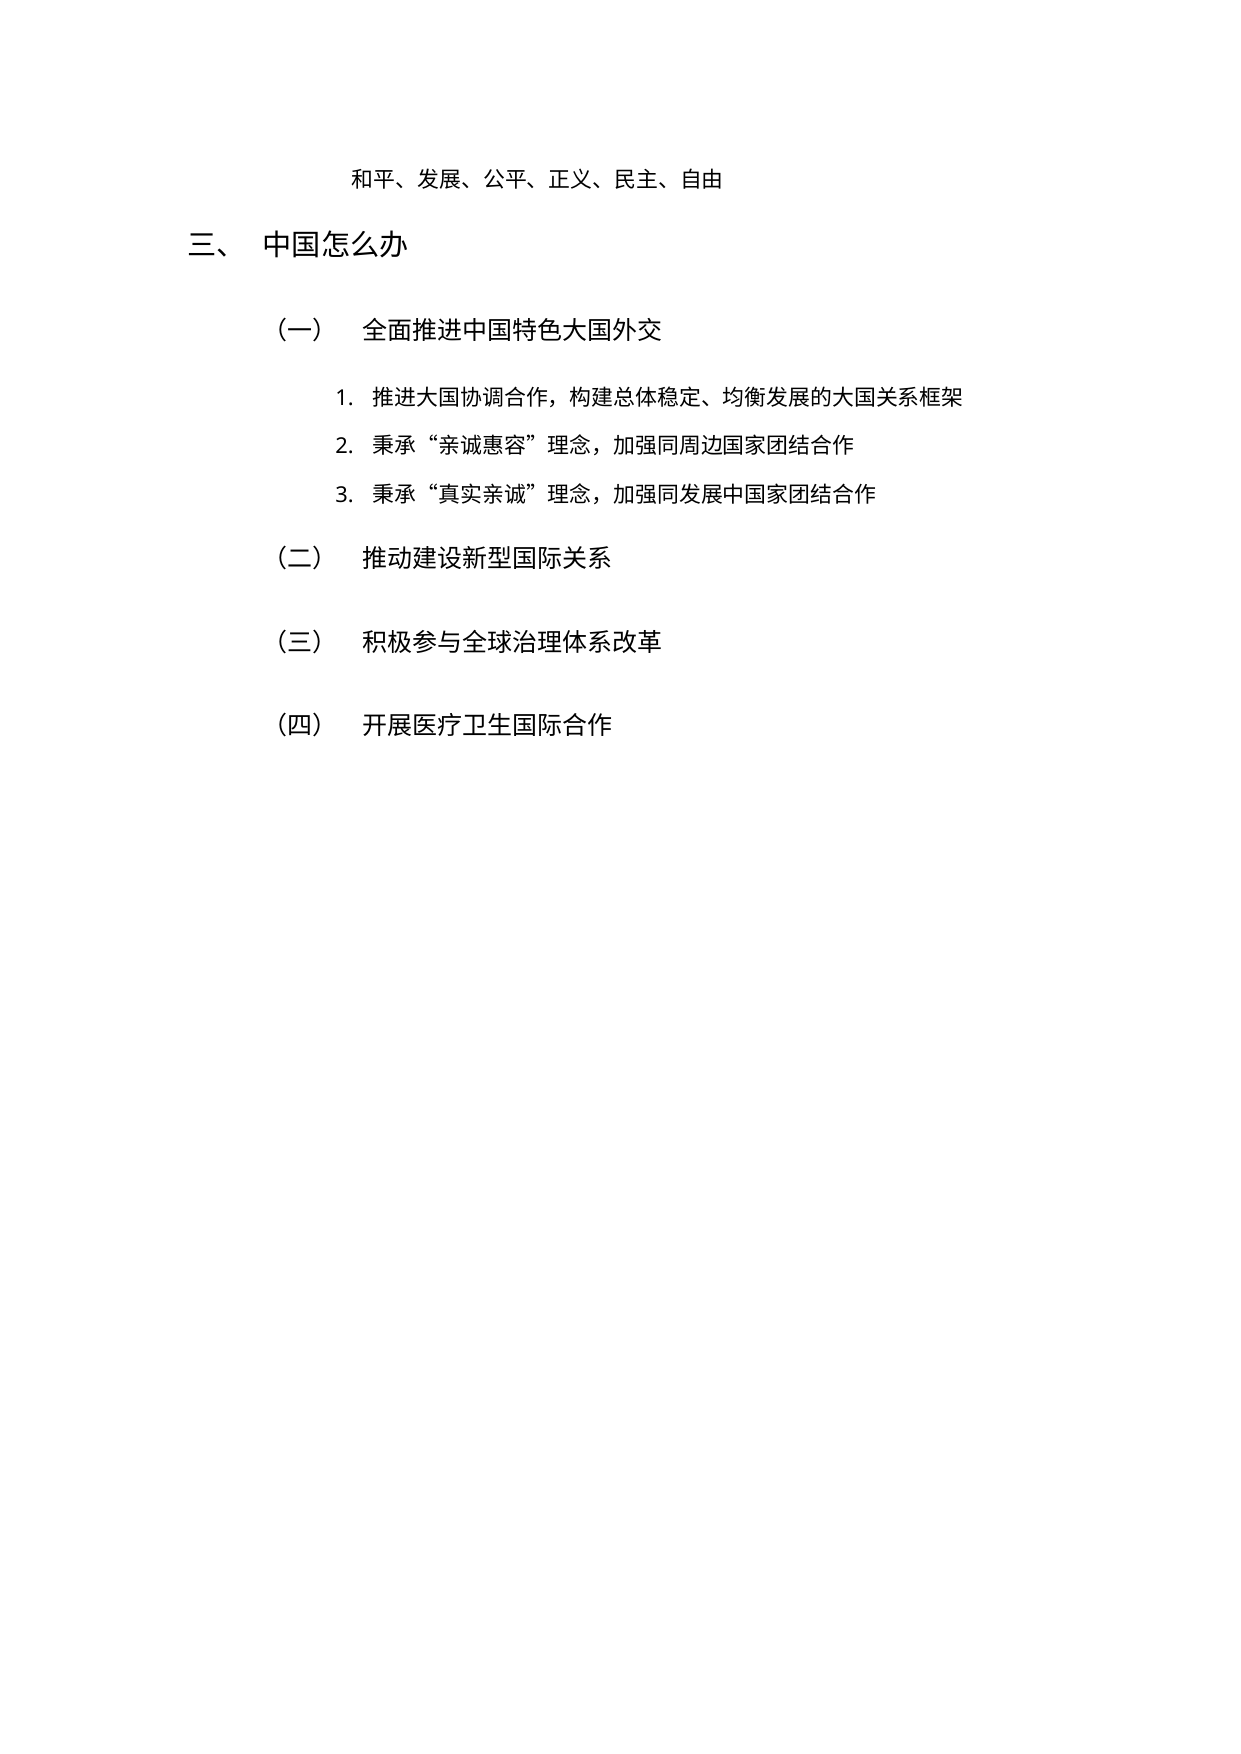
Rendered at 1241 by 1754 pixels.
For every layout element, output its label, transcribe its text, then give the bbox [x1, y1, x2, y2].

list 积极参与全球治理体系改革 [262, 608, 1053, 673]
list 秉承“亲诚惠容”理念，加强同周边国家团结合作 [335, 428, 1053, 460]
list 开展医疗卫生国际合作 [262, 691, 1053, 756]
list 推动建设新型国际关系 [262, 524, 1053, 589]
list 全面推进中国特色大国外交 [262, 296, 1053, 361]
list 中国怎么办 [187, 210, 1053, 275]
list 秉承“真实亲诚”理念，加强同发展中国家团结合作 [335, 476, 1053, 509]
list 和平、发展、公平、正义、民主、自由 [352, 162, 1053, 194]
list 推进大国协调合作，构建总体稳定、均衡发展的大国关系框架 [335, 379, 1053, 412]
